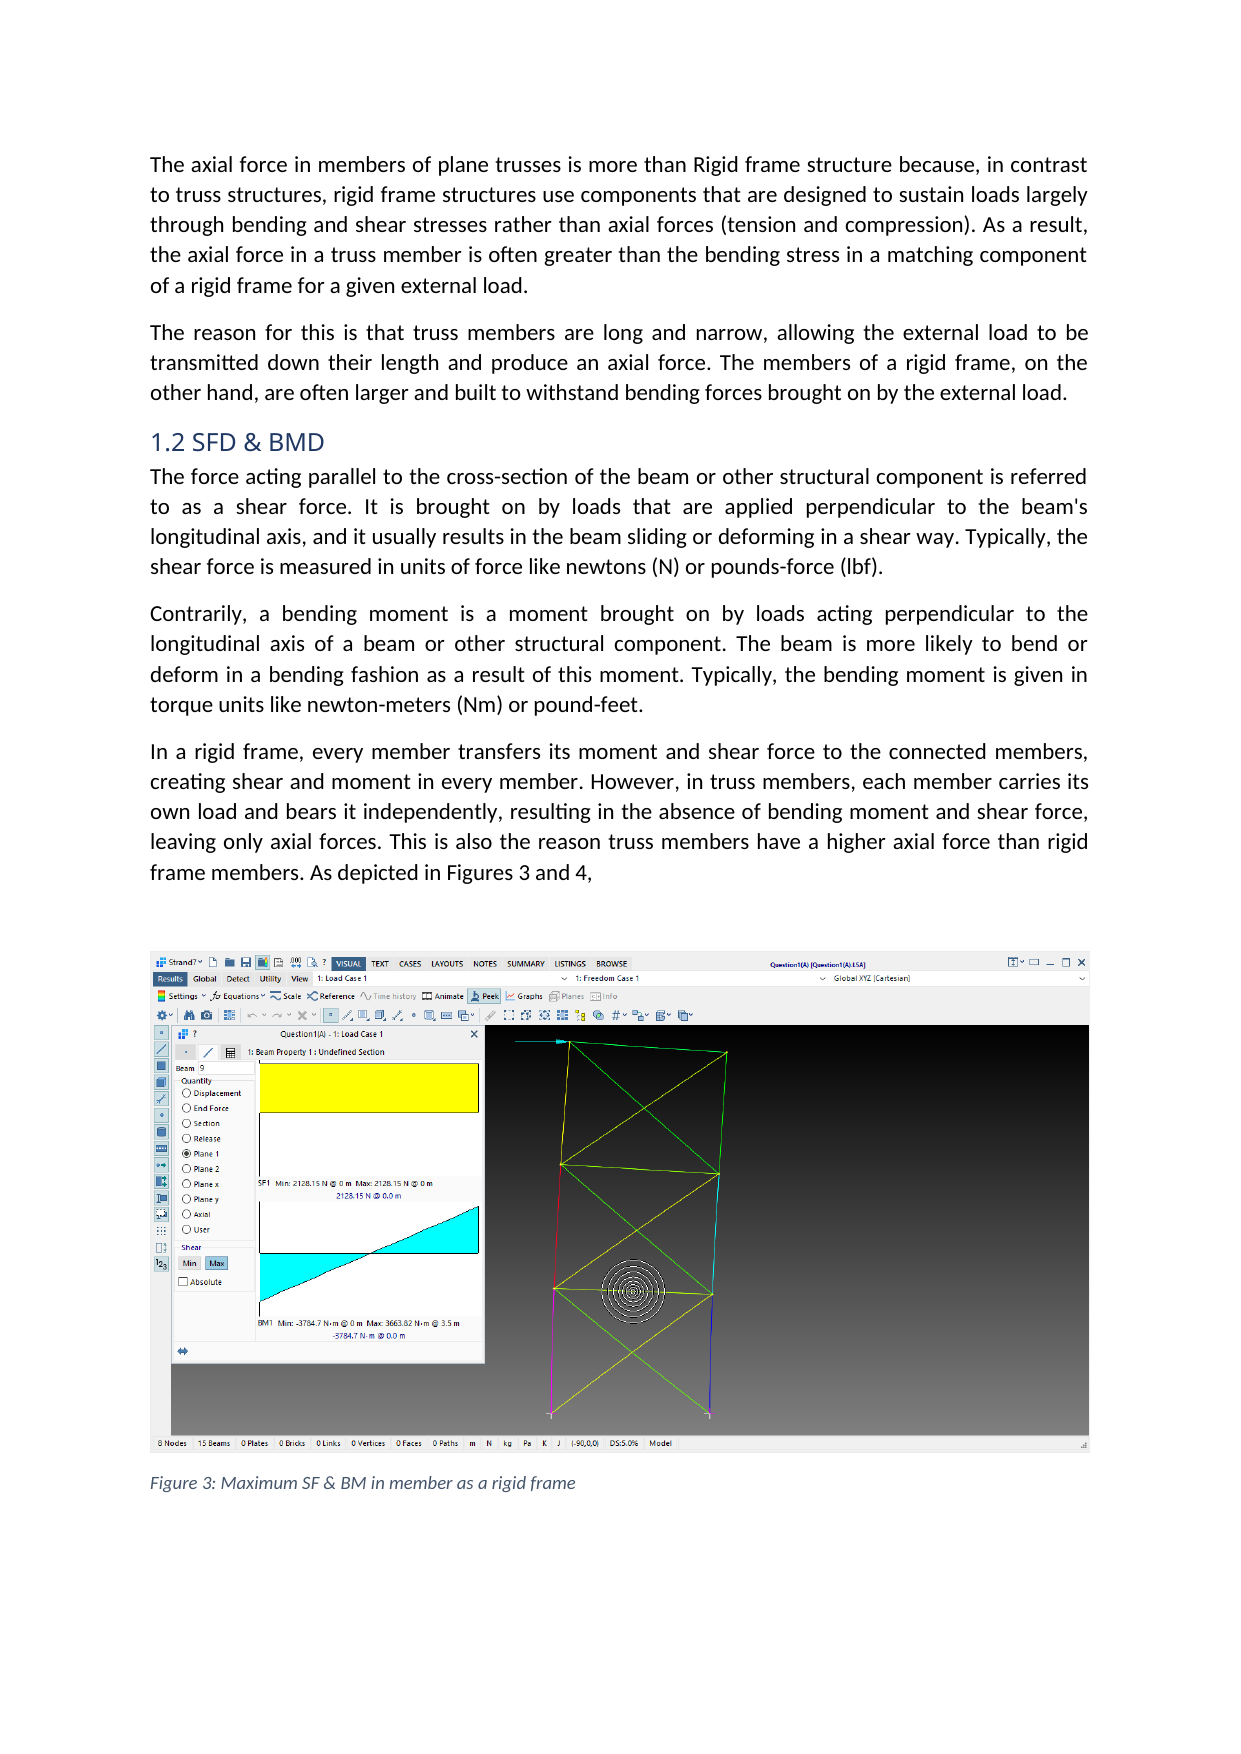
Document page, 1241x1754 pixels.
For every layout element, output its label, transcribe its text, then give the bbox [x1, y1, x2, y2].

text The force acting parallel to the cross-section of the beam or other structural component is referred to as a shear force. It is brought on by loads that are applied perpendicular to the beam's longitudinal axis, and it usually results in the beam sliding or deforming in a shear way. Typically, the shear force is measured in units of force like newtons (N) or pounds-force (lbf). [150, 462, 1090, 580]
text In a rigid frame, every member transfers its moment and shear force to the connected members, creating shear and moment in every member. However, in truss members, each member carries its own load and bears it independently, resulting in the absence of bending moment and shear force, leaving only axial forces. This is also the reason truss members have a higher axial force than rigid frame members. As depicted in Figures 3 and 4, [150, 737, 1090, 886]
text Figure 3: Maximum SF & BM in member as a rigid frame [150, 1471, 1090, 1494]
text The reason for this is that truss members are long and narrow, allowing the external load to be transmitted down their length and produce an axial force. The members of a rigid frame, on the other hand, are often larger and built to withstand bending forces brought on by the external load. [150, 318, 1090, 406]
text Contrarily, a bending moment is a moment brought on by loads acting perpendicular to the longitudinal axis of a beam or other structural component. The beam is more likely to bend or deform in a bending fashion as a result of this moment. Typically, the bending moment is given in torque units like newton-meters (Nm) or pound-feet. [150, 599, 1090, 718]
picture [150, 951, 1091, 1453]
text The axial force in members of plane trusses is more than Rigid frame structure because, in contrast to truss structures, rigid frame structures use components that are designed to sustain loads largely through bending and shear stresses rather than axial forces (tension and compression). As a result, the axial force in a truss member is often greater than the bending stress in a matching component of a rigid frame for a given external load. [150, 150, 1090, 299]
subtitle 1.2 SFD & BMD [150, 425, 1090, 459]
